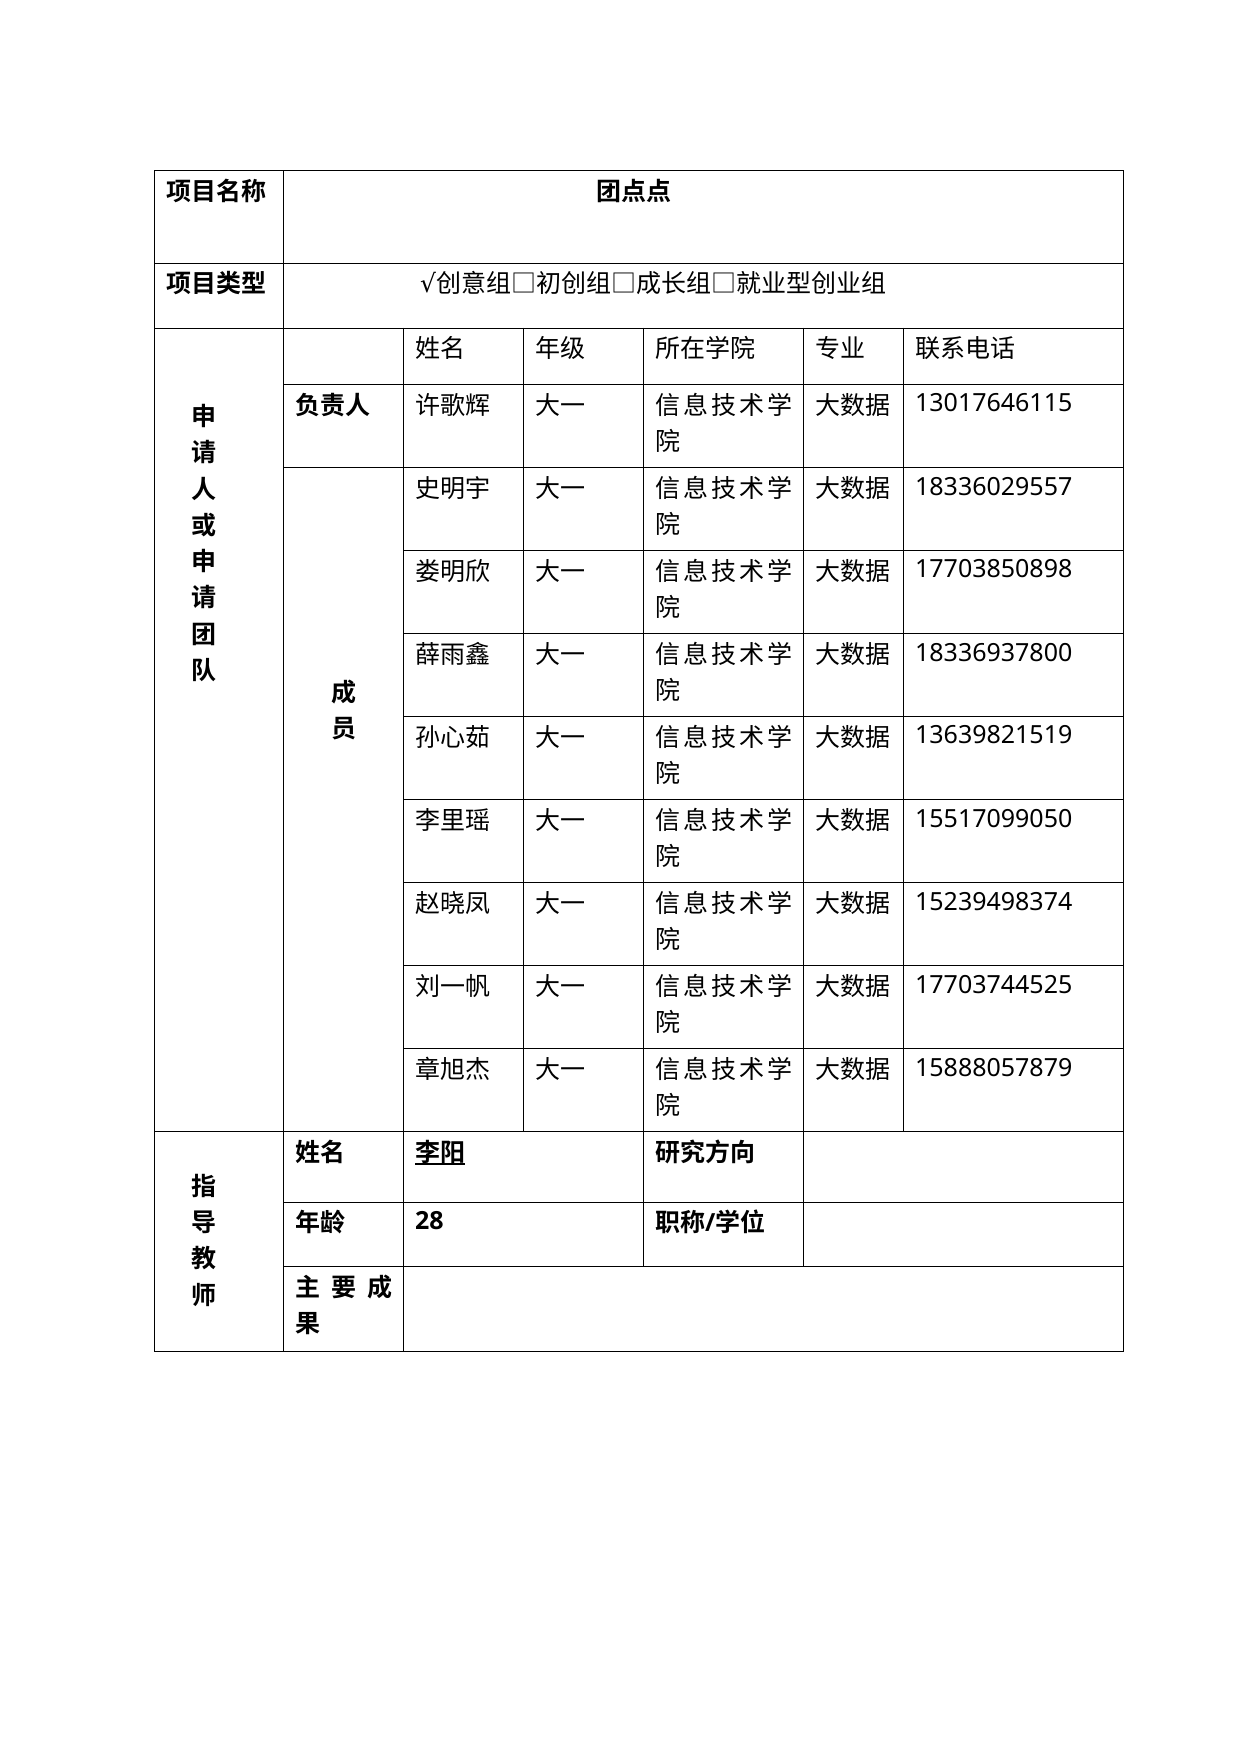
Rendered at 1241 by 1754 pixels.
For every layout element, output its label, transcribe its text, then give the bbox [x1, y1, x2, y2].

table_header 团点点 [284, 171, 1123, 263]
table_cell 17703850898 [904, 551, 1123, 633]
table_cell [804, 1132, 1123, 1202]
table_cell 许歌辉 [404, 385, 523, 467]
table_cell [404, 1267, 1123, 1351]
table_cell 大数据 [804, 966, 903, 1048]
table_cell 大数据 [804, 883, 903, 965]
table_cell 信息技术学院 [644, 1049, 803, 1131]
table_cell 研究方向 [644, 1132, 803, 1202]
table_cell 信息技术学院 [644, 385, 803, 467]
table_cell 信息技术学院 [644, 468, 803, 550]
table_cell √创意组□初创组□成长组□就业型创业组 [284, 264, 1123, 327]
table_cell [284, 329, 403, 384]
table_cell 李里瑶 [404, 800, 523, 882]
table_cell 大一 [524, 800, 643, 882]
table_cell 15888057879 [904, 1049, 1123, 1131]
table_cell 大数据 [804, 551, 903, 633]
table_cell 姓名 [284, 1132, 403, 1202]
table_cell 刘一帆 [404, 966, 523, 1048]
table_header 项目名称 [155, 171, 283, 263]
table_cell 大一 [524, 1049, 643, 1131]
table_cell 大数据 [804, 468, 903, 550]
table_cell 大一 [524, 468, 643, 550]
table_cell 大数据 [804, 385, 903, 467]
table_cell 信息技术学院 [644, 634, 803, 716]
table_cell 13639821519 [904, 717, 1123, 799]
table_cell 专业 [804, 329, 903, 384]
table_cell 成 员 [284, 468, 403, 1131]
table_cell 联系电话 [904, 329, 1123, 384]
table_cell 赵晓凤 [404, 883, 523, 965]
table_cell 年龄 [284, 1203, 403, 1266]
table_cell 15239498374 [904, 883, 1123, 965]
table_cell 大一 [524, 385, 643, 467]
table_cell 15517099050 [904, 800, 1123, 882]
table_cell 项目类型 [155, 264, 283, 327]
table_cell 史明宇 [404, 468, 523, 550]
table_cell 18336029557 [904, 468, 1123, 550]
table_cell 大一 [524, 966, 643, 1048]
table_cell 年级 [524, 329, 643, 384]
table_cell 姓名 [404, 329, 523, 384]
table_cell 大数据 [804, 1049, 903, 1131]
table_cell [804, 1203, 1123, 1266]
table_cell 薛雨鑫 [404, 634, 523, 716]
table_cell 李阳 [404, 1132, 643, 1202]
table_cell 负责人 [284, 385, 403, 467]
table_cell 所在学院 [644, 329, 803, 384]
table_cell 信息技术学院 [644, 717, 803, 799]
table_cell 信息技术学院 [644, 966, 803, 1048]
table_cell 主要成果 [284, 1267, 403, 1351]
table_cell 信息技术学院 [644, 551, 803, 633]
table_cell 大一 [524, 717, 643, 799]
table_cell 13017646115 [904, 385, 1123, 467]
table_cell 娄明欣 [404, 551, 523, 633]
table_cell 大数据 [804, 634, 903, 716]
table_cell 申 请 人 或 申 请 团 队 [155, 329, 283, 1131]
table_cell 大一 [524, 551, 643, 633]
table_cell 章旭杰 [404, 1049, 523, 1131]
table_cell 信息技术学院 [644, 883, 803, 965]
table_cell 18336937800 [904, 634, 1123, 716]
table_cell 大数据 [804, 717, 903, 799]
table_cell 大一 [524, 883, 643, 965]
table_cell 孙心茹 [404, 717, 523, 799]
table_cell 大数据 [804, 800, 903, 882]
table_cell 28 [404, 1203, 643, 1266]
table_cell 17703744525 [904, 966, 1123, 1048]
table_cell 大一 [524, 634, 643, 716]
table_cell 信息技术学院 [644, 800, 803, 882]
table_cell 指 导 教 师 [155, 1132, 283, 1351]
table_cell 职称/学位 [644, 1203, 803, 1266]
